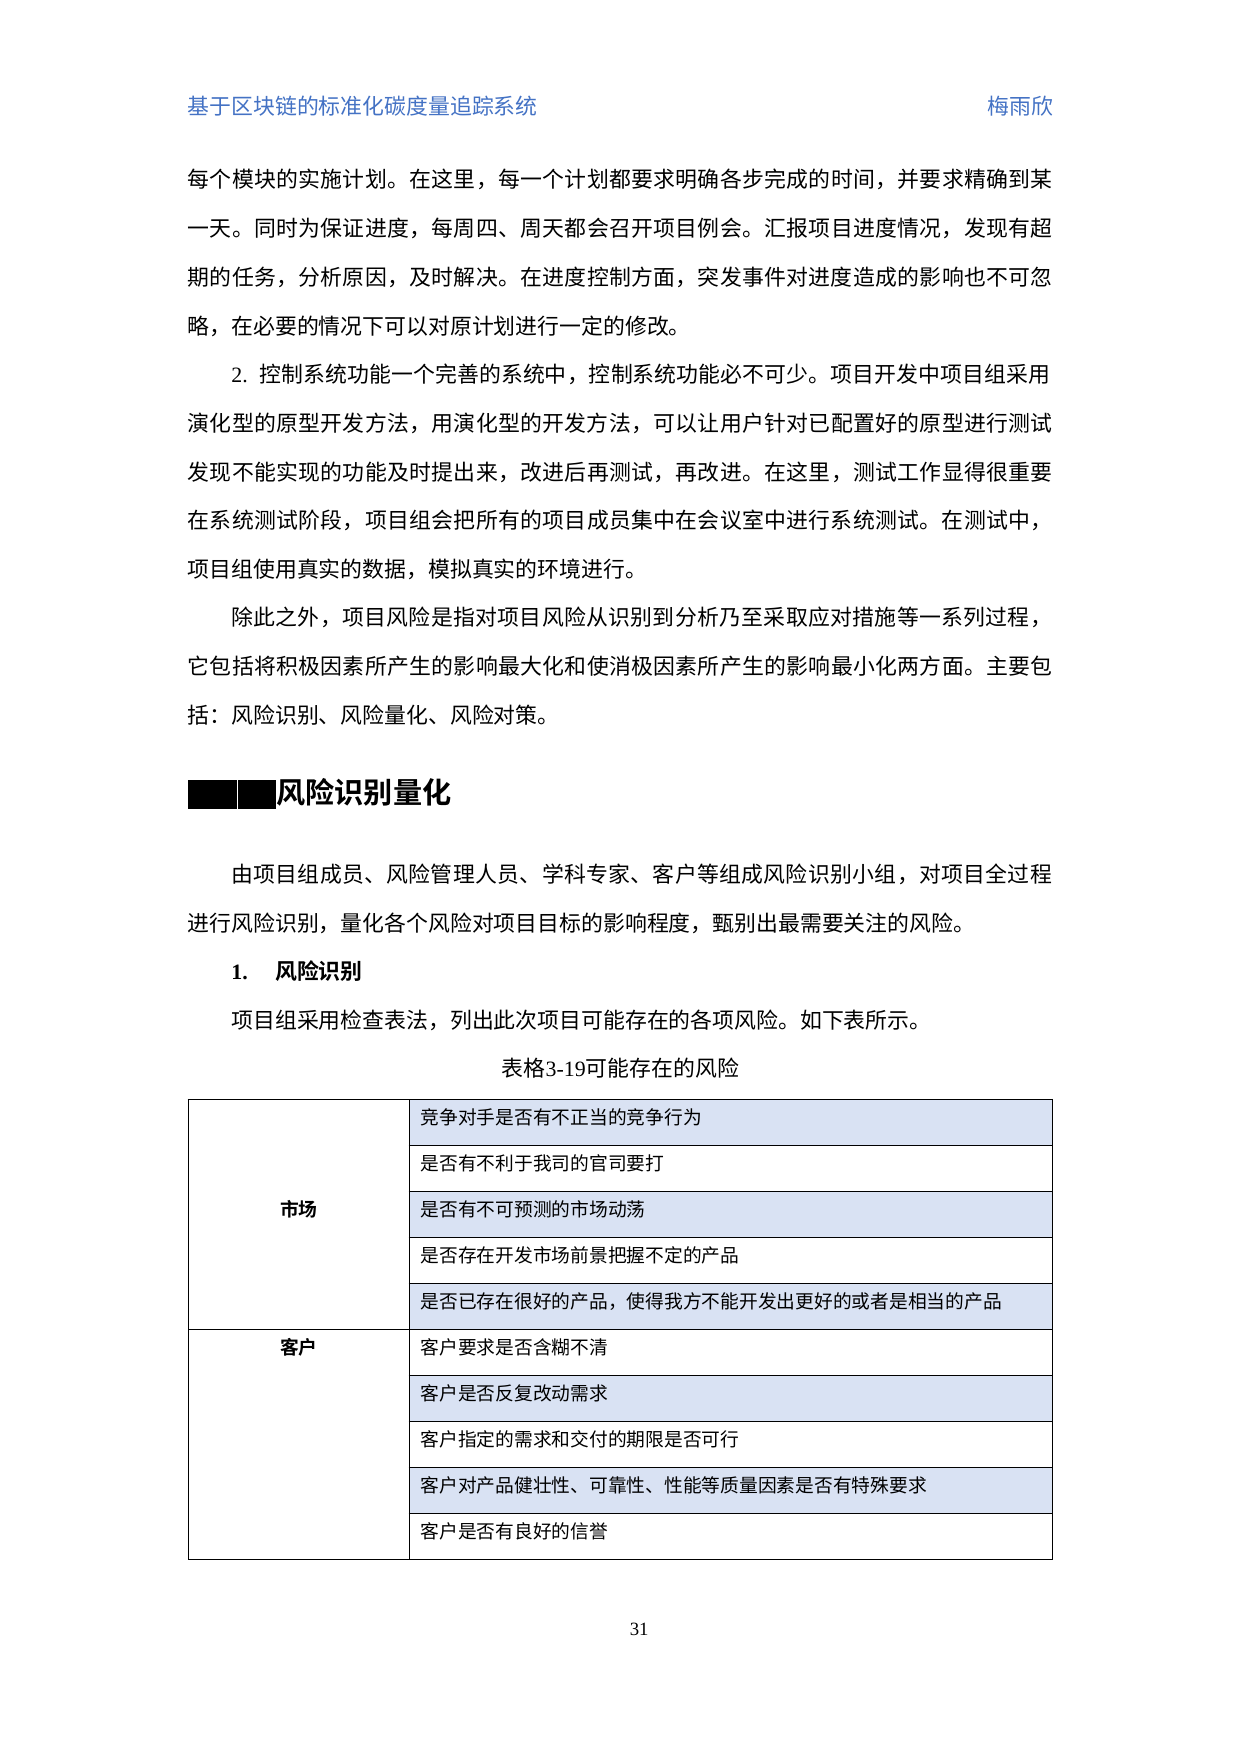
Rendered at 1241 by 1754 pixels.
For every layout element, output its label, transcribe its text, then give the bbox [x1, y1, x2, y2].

table_cell 客户指定的需求和交付的期限是否可行 [410, 1422, 1052, 1467]
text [187, 162, 1053, 341]
table_cell 客户要求是否含糊不清 [410, 1330, 1052, 1375]
text 项目组采用检查表法，列出此次项目可能存在的各项风险。如下表所示。 [187, 1002, 1053, 1035]
table_cell 客户是否反复改动需求 [410, 1376, 1052, 1421]
list 风险识别 [231, 954, 1053, 986]
subtitle 风险识别量化 [187, 758, 1053, 823]
table_cell 是否有不利于我司的官司要打 [410, 1146, 1052, 1191]
table_header 市场 [189, 1100, 409, 1329]
table_cell 客户对产品健壮性、可靠性、性能等质量因素是否有特殊要求 [410, 1468, 1052, 1513]
text 2. 控制系统功能一个完善的系统中，控制系统功能必不可少。项目开发中项目组采用演化型的原型开发方法，用演化型的开发方法，可以让用户针对已配置好的原型进行测试，发现不能实现的功能及时提出来，改进后再测试，再改进。在这里，测试工作显得很重要。在系统测试阶段，项目组会把所有的项目成员集中在会议室中进行系统测试。在测试中，项目组使用真实的数据，模拟真实的环境进行。 [187, 357, 1053, 584]
table_cell 是否已存在很好的产品，使得我方不能开发出更好的或者是相当的产品 [410, 1284, 1052, 1329]
text 由项目组成员、风险管理人员、学科专家、客户等组成风险识别小组，对项目全过程进行风险识别，量化各个风险对项目目标的影响程度，甄别出最需要关注的风险。 [187, 857, 1053, 938]
table_cell 是否有不可预测的市场动荡 [410, 1192, 1052, 1237]
table_cell 客户是否有良好的信誉 [410, 1514, 1052, 1559]
table_header 竞争对手是否有不正当的竞争行为 [410, 1100, 1052, 1145]
text 除此之外，项目风险是指对项目风险从识别到分析乃至采取应对措施等一系列过程，它包括将积极因素所产生的影响最大化和使消极因素所产生的影响最小化两方面。主要包括：风险识别、风险量化、风险对策。 [187, 600, 1053, 730]
table_cell 是否存在开发市场前景把握不定的产品 [410, 1238, 1052, 1283]
table_cell 客户 [189, 1330, 409, 1559]
